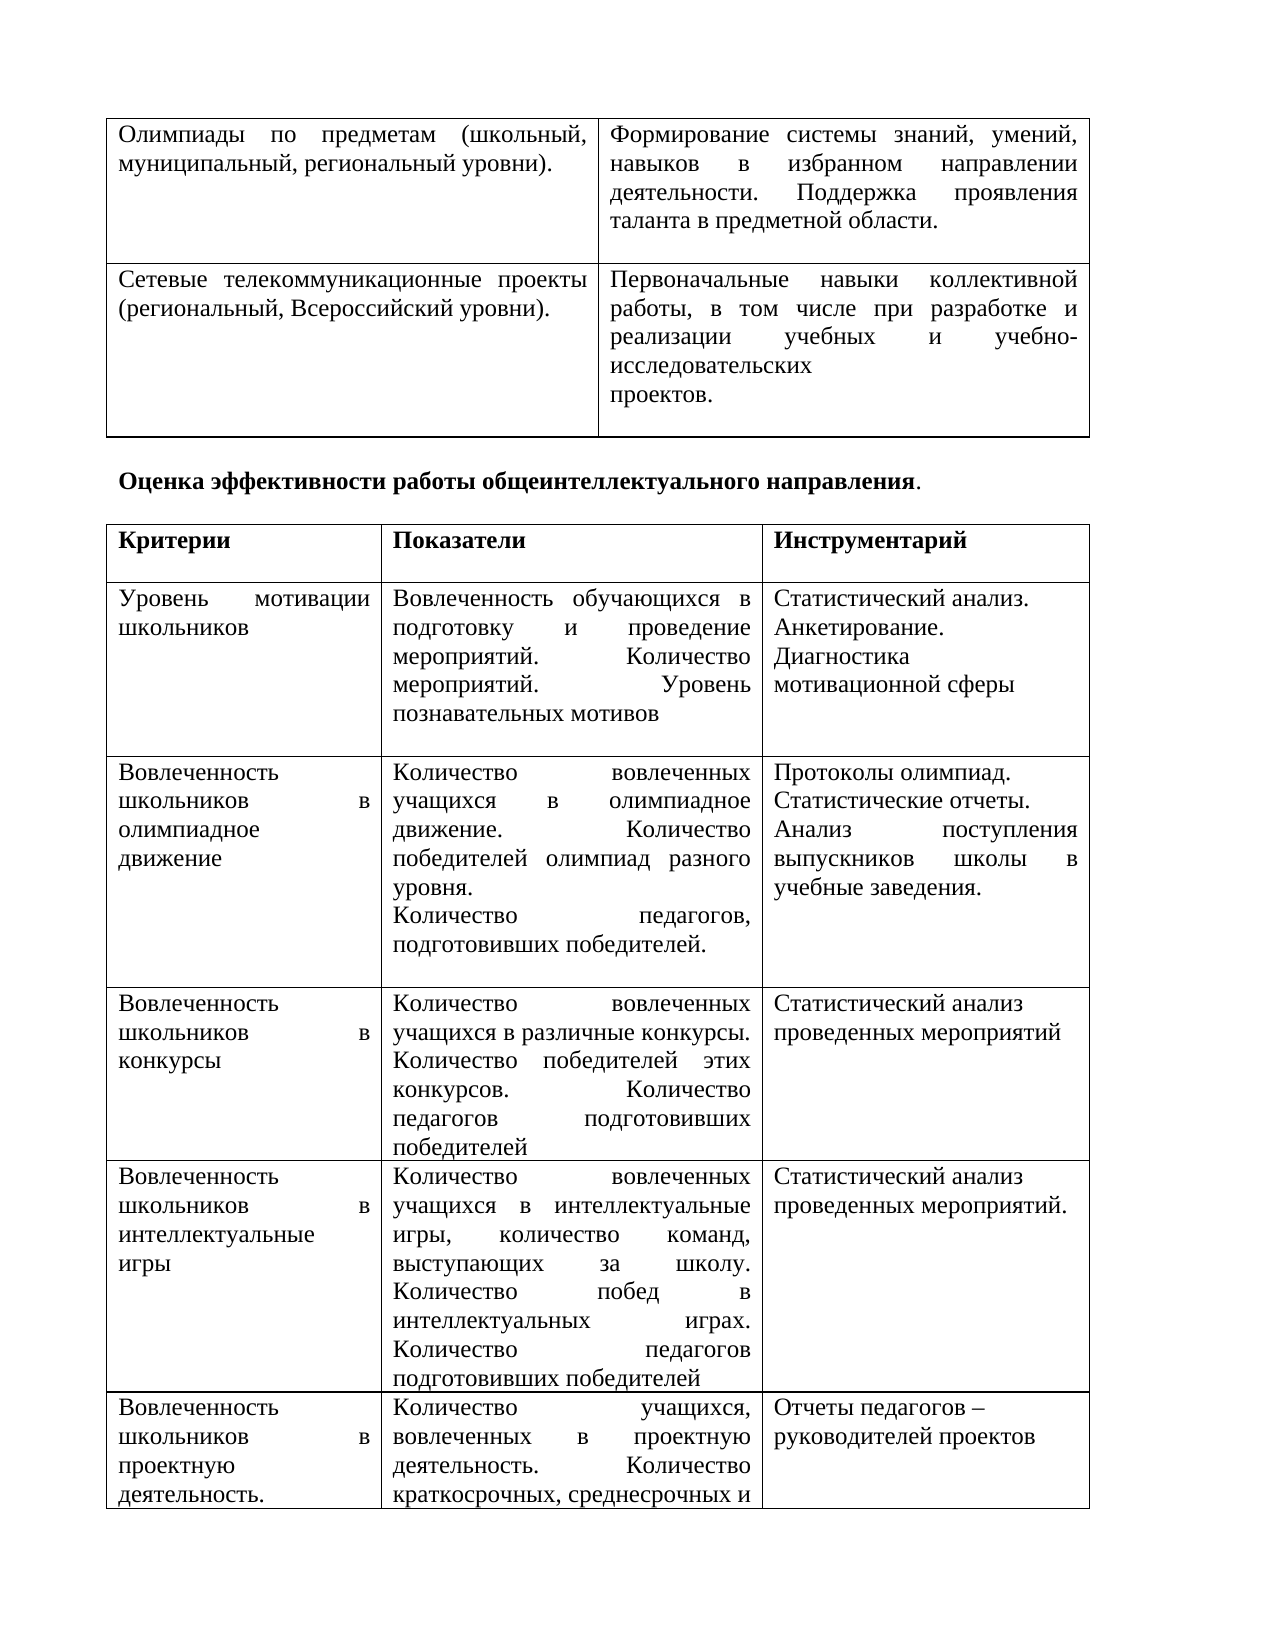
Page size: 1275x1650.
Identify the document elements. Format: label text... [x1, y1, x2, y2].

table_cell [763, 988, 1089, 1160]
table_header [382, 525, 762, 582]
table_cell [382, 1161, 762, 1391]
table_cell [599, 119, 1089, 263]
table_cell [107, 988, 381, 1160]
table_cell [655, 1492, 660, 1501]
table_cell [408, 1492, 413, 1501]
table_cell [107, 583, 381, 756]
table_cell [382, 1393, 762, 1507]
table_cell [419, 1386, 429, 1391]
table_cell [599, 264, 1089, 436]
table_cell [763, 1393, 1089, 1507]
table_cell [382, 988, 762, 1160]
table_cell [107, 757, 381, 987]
text Оценка эффективности работы общеинтеллектуального направления. [118, 466, 1078, 495]
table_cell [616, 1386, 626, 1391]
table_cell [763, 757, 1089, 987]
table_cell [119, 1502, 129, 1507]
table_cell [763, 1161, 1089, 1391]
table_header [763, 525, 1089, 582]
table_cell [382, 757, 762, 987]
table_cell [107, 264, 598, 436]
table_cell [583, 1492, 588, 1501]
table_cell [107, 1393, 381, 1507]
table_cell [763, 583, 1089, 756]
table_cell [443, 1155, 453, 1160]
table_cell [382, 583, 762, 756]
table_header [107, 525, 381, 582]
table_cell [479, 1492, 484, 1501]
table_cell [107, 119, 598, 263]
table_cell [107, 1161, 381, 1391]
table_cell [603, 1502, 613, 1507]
